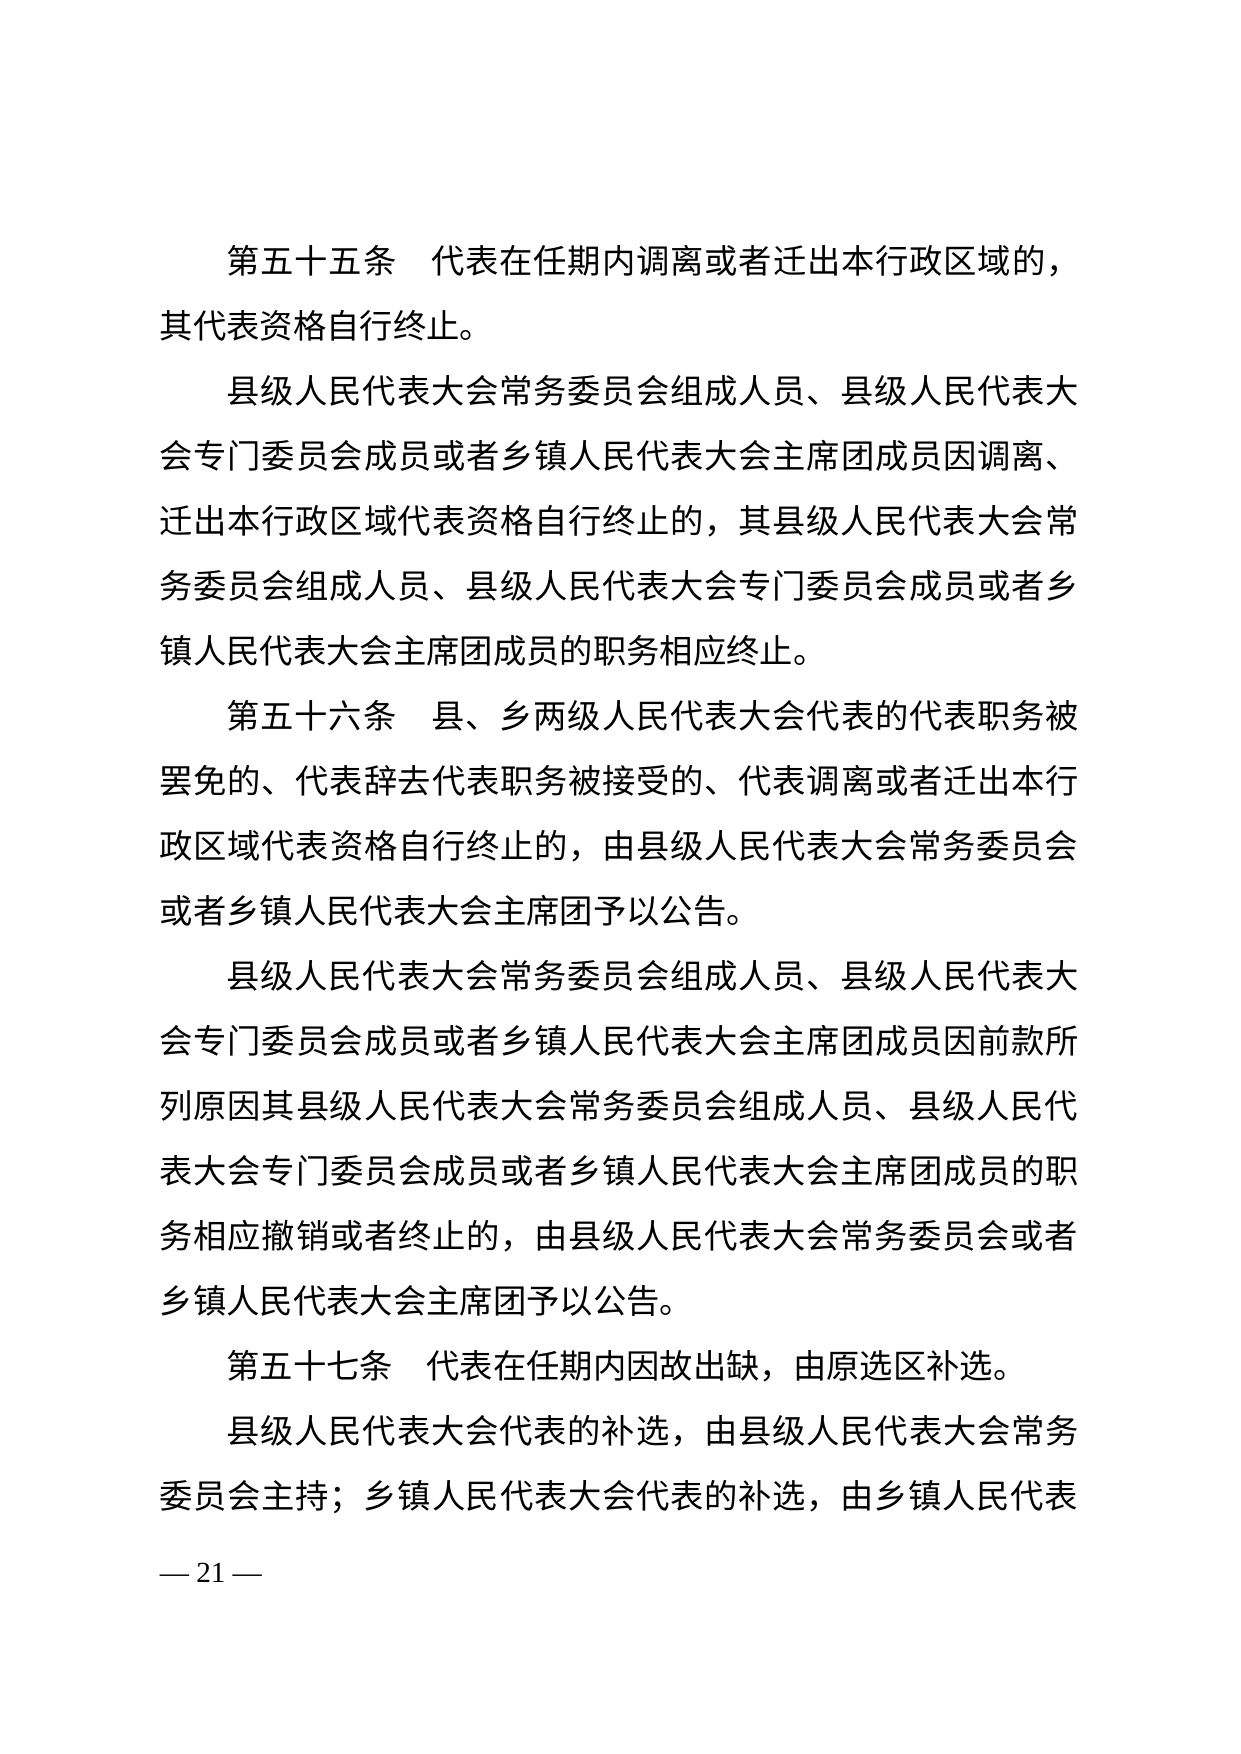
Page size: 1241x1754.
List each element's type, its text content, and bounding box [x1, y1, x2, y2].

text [159, 1397, 1081, 1527]
text 第五十六条 县、乡两级人民代表大会代表的代表职务被罢免的、代表辞去代表职务被接受的、代表调离或者迁出本行政区域代表资格自行终止的，由县级人民代表大会常务委员会或者乡镇人民代表大会主席团予以公告。 [159, 682, 1081, 942]
text 县级人民代表大会常务委员会组成人员、县级人民代表大会专门委员会成员或者乡镇人民代表大会主席团成员因前款所列原因其县级人民代表大会常务委员会组成人员、县级人民代表大会专门委员会成员或者乡镇人民代表大会主席团成员的职务相应撤销或者终止的，由县级人民代表大会常务委员会或者乡镇人民代表大会主席团予以公告。 [159, 942, 1081, 1332]
text 第五十七条 代表在任期内因故出缺，由原选区补选。 [159, 1332, 1081, 1397]
text 第五十五条 代表在任期内调离或者迁出本行政区域的，其代表资格自行终止。 [159, 227, 1081, 357]
text 县级人民代表大会常务委员会组成人员、县级人民代表大会专门委员会成员或者乡镇人民代表大会主席团成员因调离、迁出本行政区域代表资格自行终止的，其县级人民代表大会常务委员会组成人员、县级人民代表大会专门委员会成员或者乡镇人民代表大会主席团成员的职务相应终止。 [159, 357, 1081, 682]
